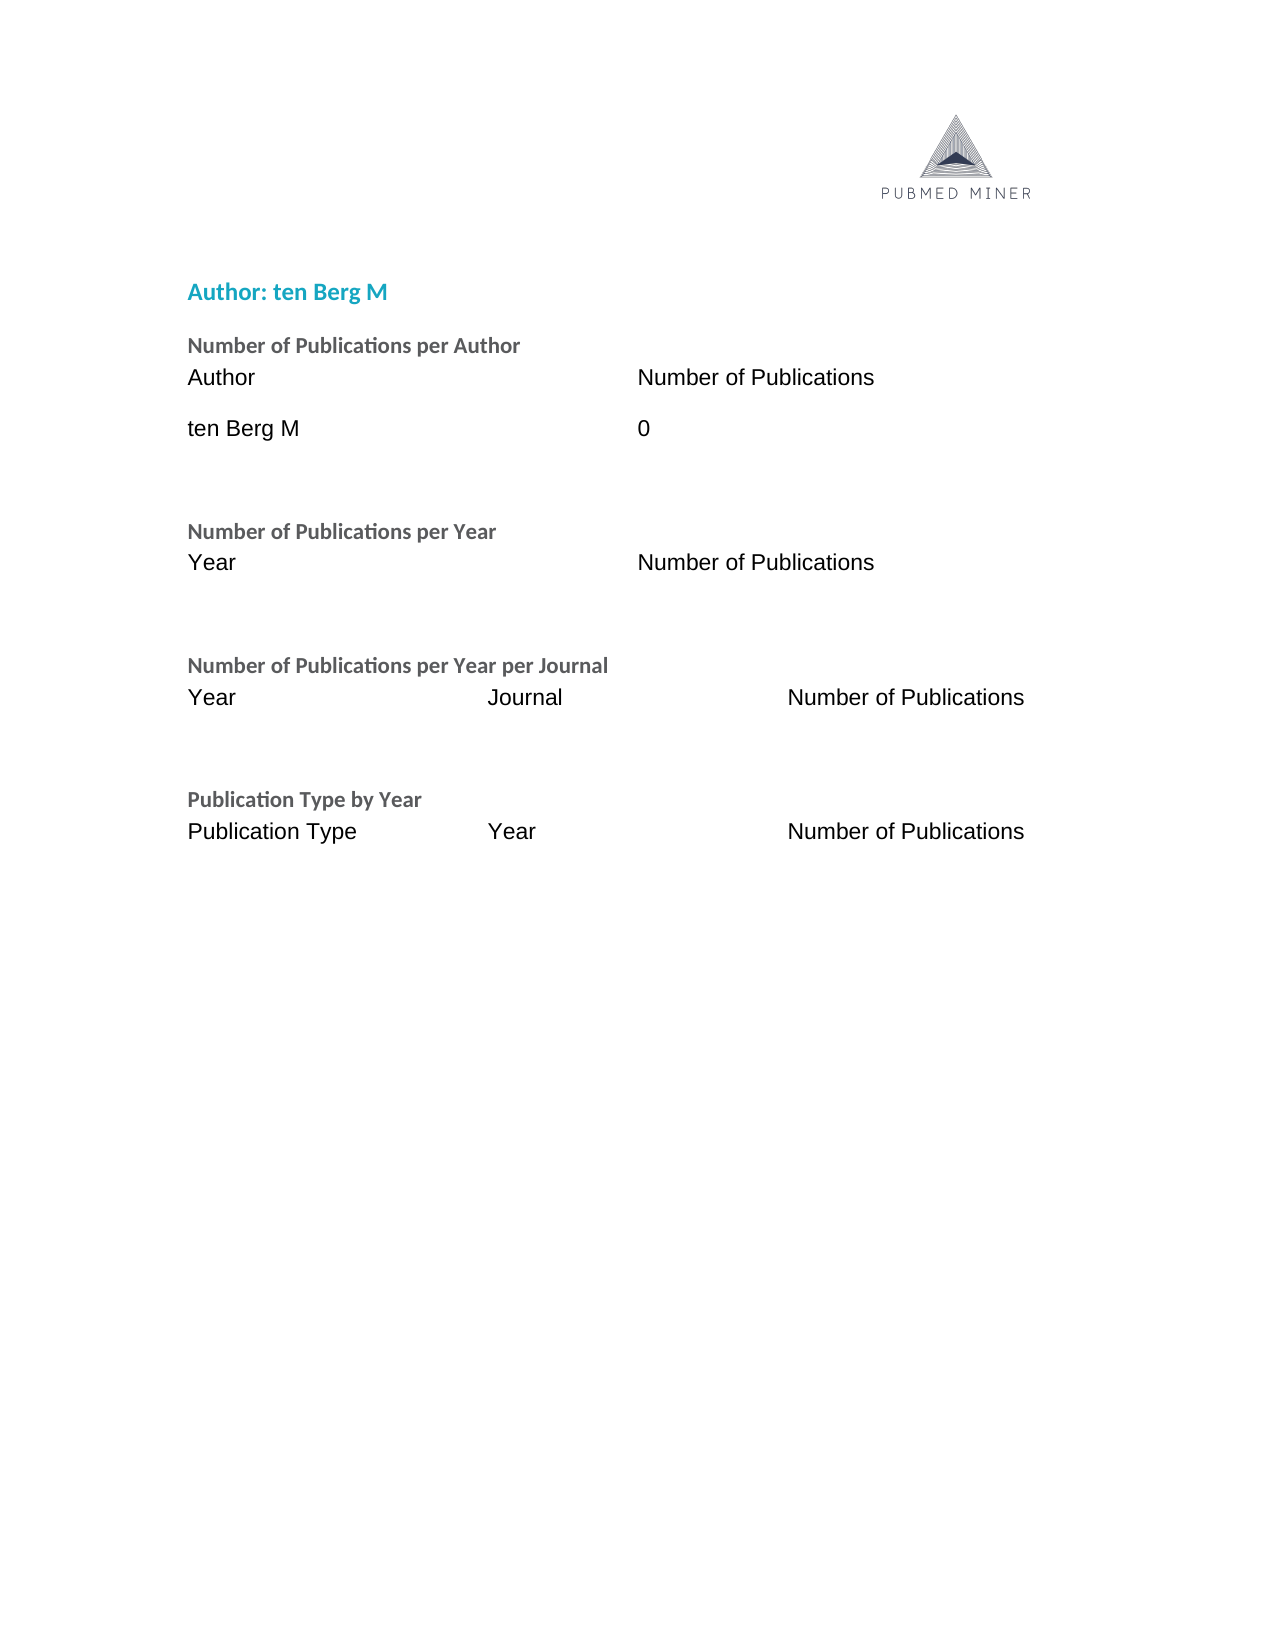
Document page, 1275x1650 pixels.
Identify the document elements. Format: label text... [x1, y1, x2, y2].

table_header Author [176, 364, 626, 415]
table_header Number of Publications [626, 549, 1076, 600]
table_header Publication Type [176, 818, 476, 869]
table_header Number of Publications [776, 684, 1076, 734]
picture [843, 75, 1069, 255]
subtitle Author: ten Berg M [187, 276, 1087, 306]
table_cell 0 [626, 415, 1076, 466]
subtitle Publication Type by Year [187, 786, 1087, 813]
subtitle Number of Publications per Author [187, 332, 1087, 360]
table_header Journal [476, 684, 776, 734]
table_header Year [476, 818, 776, 869]
table_header Year [176, 684, 476, 734]
table_header Number of Publications [776, 818, 1076, 869]
table_cell ten Berg M [176, 415, 626, 466]
subtitle Number of Publications per Year per Journal [187, 651, 1087, 679]
table_header Number of Publications [626, 364, 1076, 415]
subtitle Number of Publications per Year [187, 517, 1087, 545]
table_header Year [176, 549, 626, 600]
